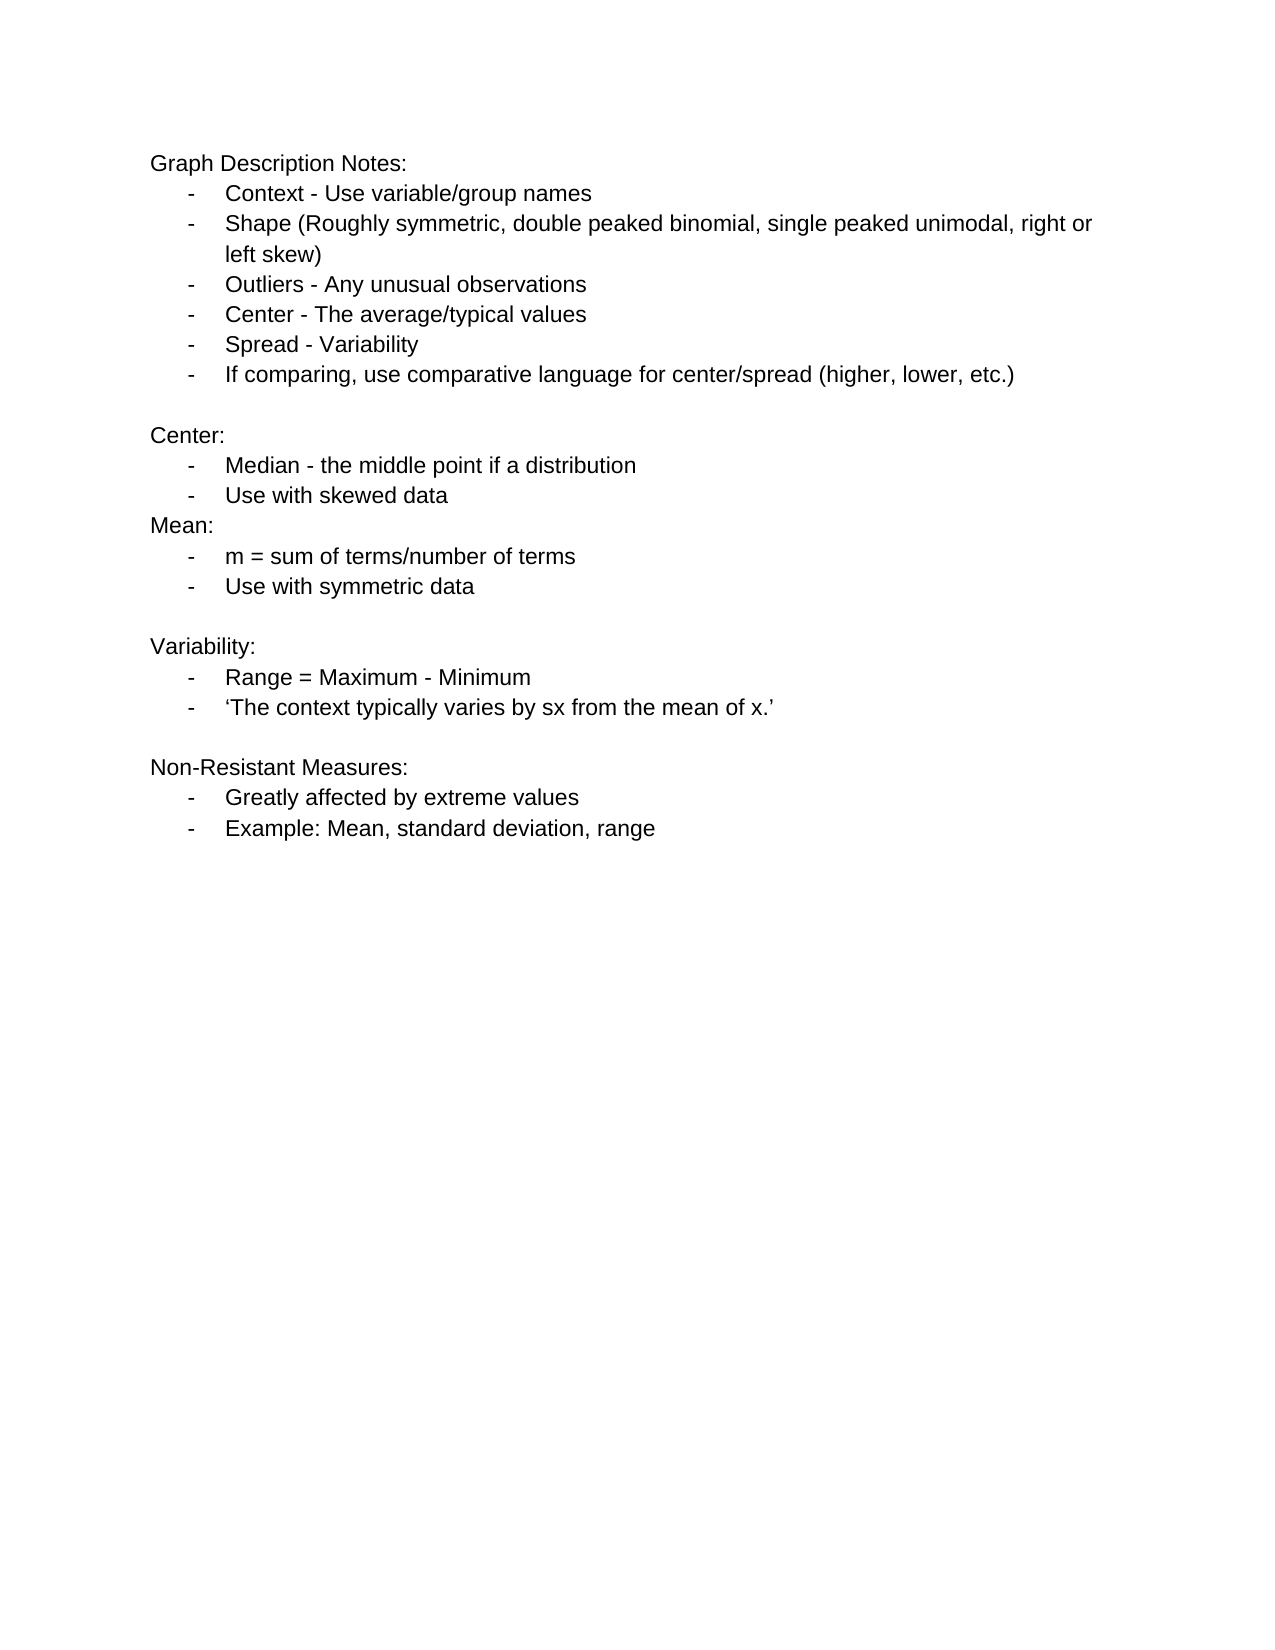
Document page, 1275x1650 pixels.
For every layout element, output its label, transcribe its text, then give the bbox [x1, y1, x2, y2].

text Center: [150, 422, 1125, 448]
list m = sum of terms/number of terms [187, 543, 1125, 569]
list Example: Mean, standard deviation, range [187, 814, 1125, 841]
text Variability: [150, 633, 1125, 660]
list Center - The average/typical values [187, 301, 1125, 327]
list Spread - Variability [187, 331, 1125, 358]
list Context - Use variable/group names [187, 180, 1125, 207]
list Use with symmetric data [187, 573, 1125, 599]
list Median - the middle point if a distribution [187, 452, 1125, 478]
text Graph Description Notes: [150, 150, 1125, 176]
text Non-Resistant Measures: [150, 754, 1125, 781]
list ‘The context typically varies by sx from the mean of x.’ [187, 694, 1125, 720]
list Outliers - Any unusual observations [187, 271, 1125, 297]
list Range = Maximum - Minimum [187, 663, 1125, 690]
list Shape (Roughly symmetric, double peaked binomial, single peaked unimodal, right or left skew) [187, 210, 1125, 267]
list Use with skewed data [187, 482, 1125, 509]
text Mean: [150, 512, 1125, 539]
list Greatly affected by extreme values [187, 784, 1125, 811]
list If comparing, use comparative language for center/spread (higher, lower, etc.) [187, 361, 1125, 388]
